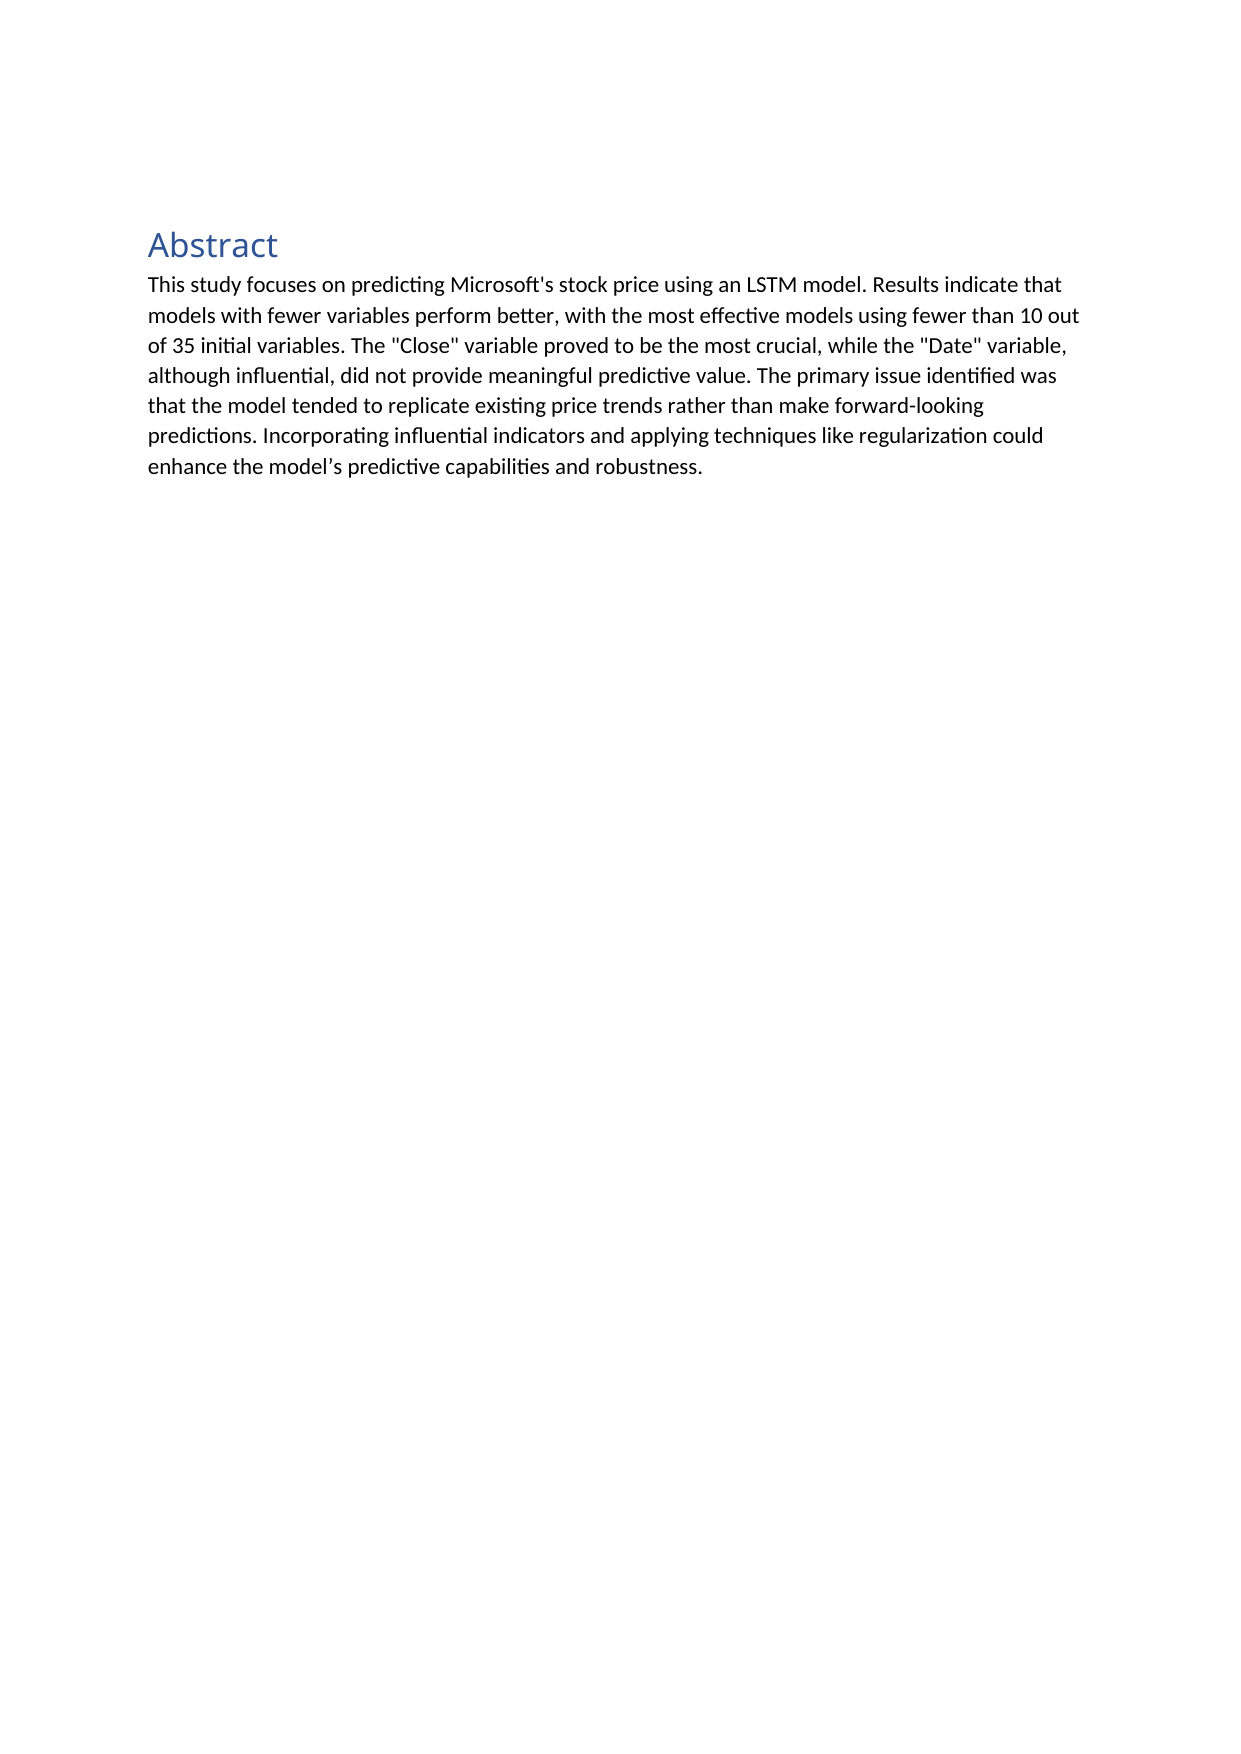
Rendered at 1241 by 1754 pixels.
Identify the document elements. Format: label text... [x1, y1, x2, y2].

subtitle Abstract [148, 222, 1093, 267]
text This study focuses on predicting Microsoft's stock price using an LSTM model. Results indicate that models with fewer variables perform better, with the most effective models using fewer than 10 out of 35 initial variables. The "Close" variable proved to be the most crucial, while the "Date" variable, although influential, did not provide meaningful predictive value. The primary issue identified was that the model tended to replicate existing price trends rather than make forward-looking predictions. Incorporating influential indicators and applying techniques like regularization could enhance the model’s predictive capabilities and robustness. [148, 271, 1093, 480]
